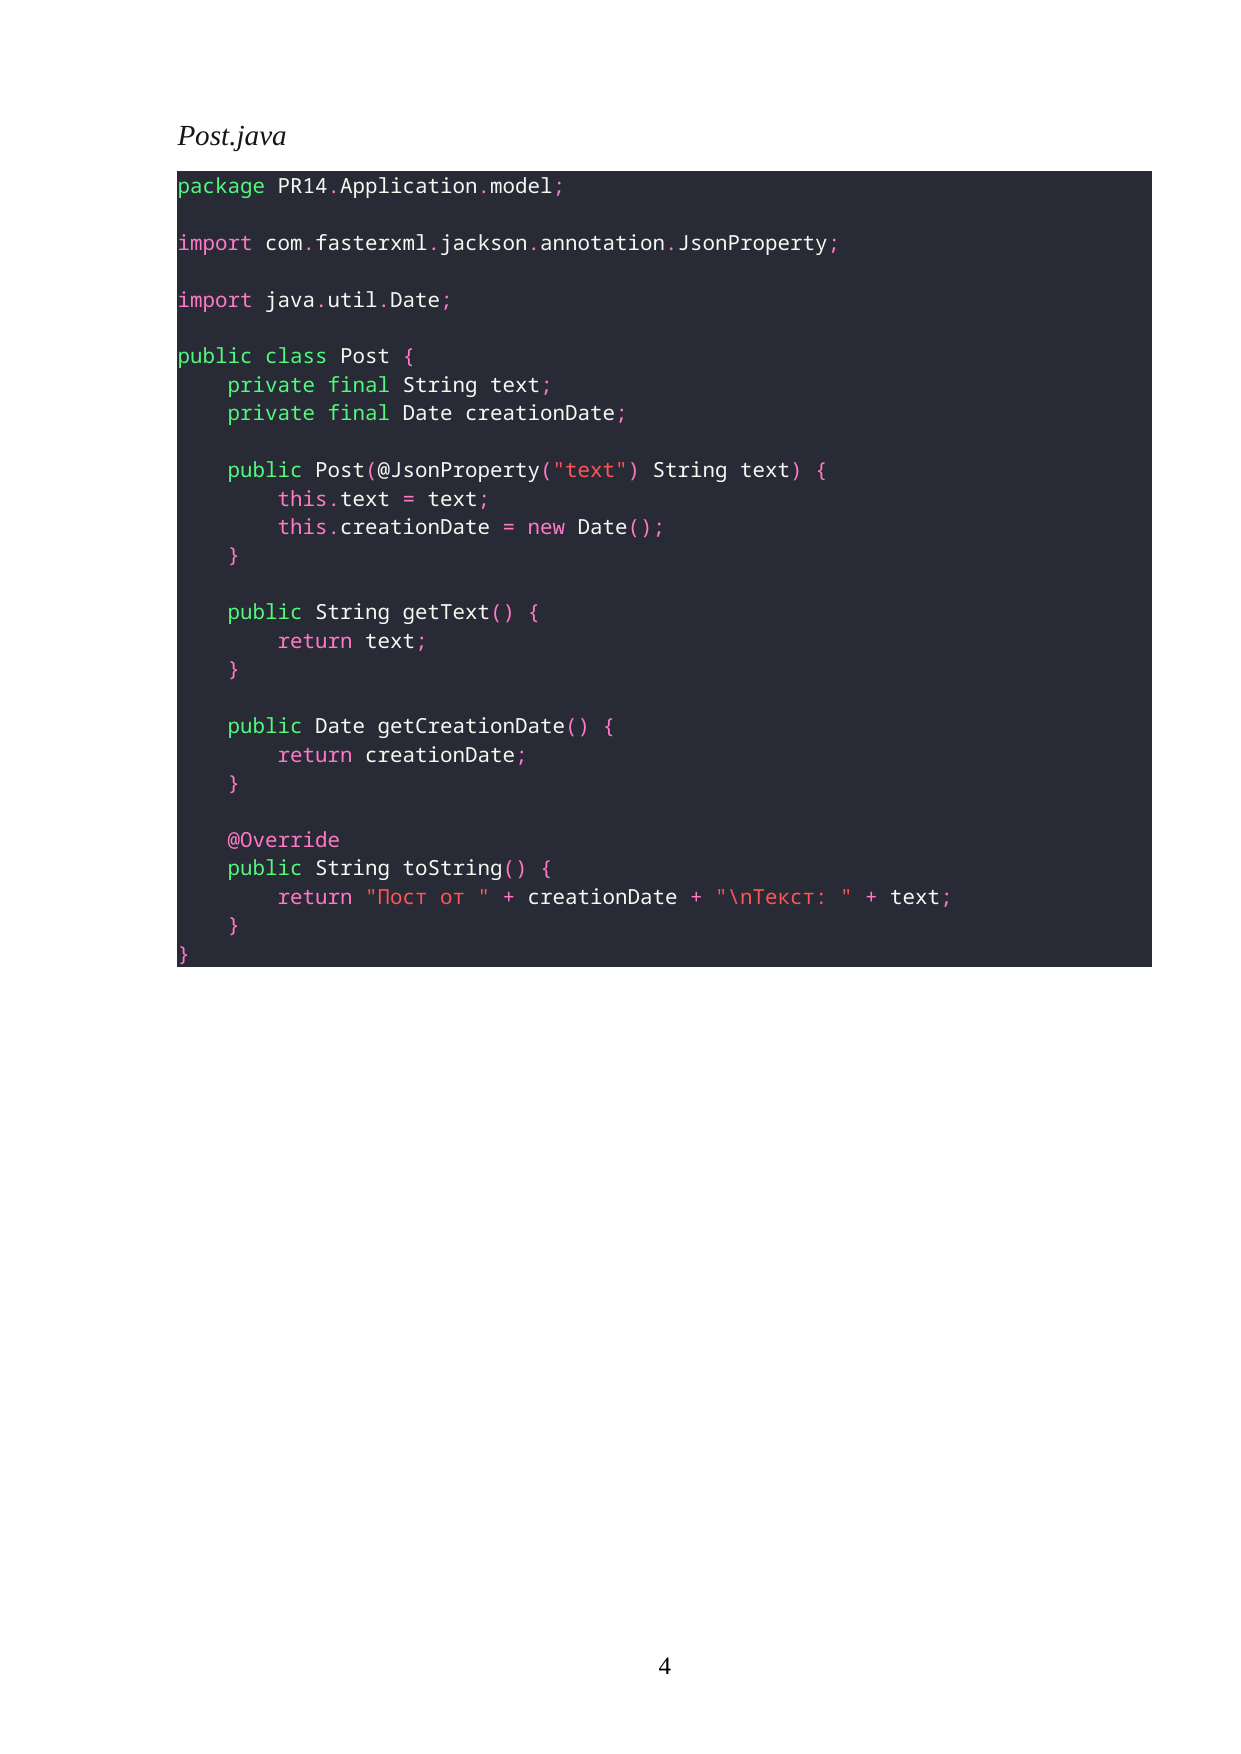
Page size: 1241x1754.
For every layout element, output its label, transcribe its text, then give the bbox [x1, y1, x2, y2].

text private final Date creationDate; [177, 398, 1152, 427]
text import java.util.Date; [177, 285, 1152, 313]
text public String getText() { [177, 597, 1152, 626]
text public Post(@JsonProperty("text") String text) { [177, 455, 1152, 484]
text } [177, 939, 1152, 967]
text package PR14.Application.model; [177, 171, 1152, 199]
text } [177, 768, 1152, 797]
text } [177, 541, 1152, 569]
text public Date getCreationDate() { [177, 711, 1152, 740]
text Post.java [177, 118, 1152, 152]
text private final String text; [177, 370, 1152, 398]
text return creationDate; [177, 740, 1152, 768]
text } [177, 910, 1152, 939]
text this.creationDate = new Date(); [177, 512, 1152, 541]
text return text; [177, 626, 1152, 654]
text } [177, 654, 1152, 683]
text return "Пост от " + creationDate + "\nТекст: " + text; [177, 882, 1152, 910]
text public class Post { [177, 342, 1152, 370]
text public String toString() { [177, 853, 1152, 882]
text this.text = text; [177, 484, 1152, 512]
text @Override [177, 825, 1152, 853]
text import com.fasterxml.jackson.annotation.JsonProperty; [177, 228, 1152, 256]
